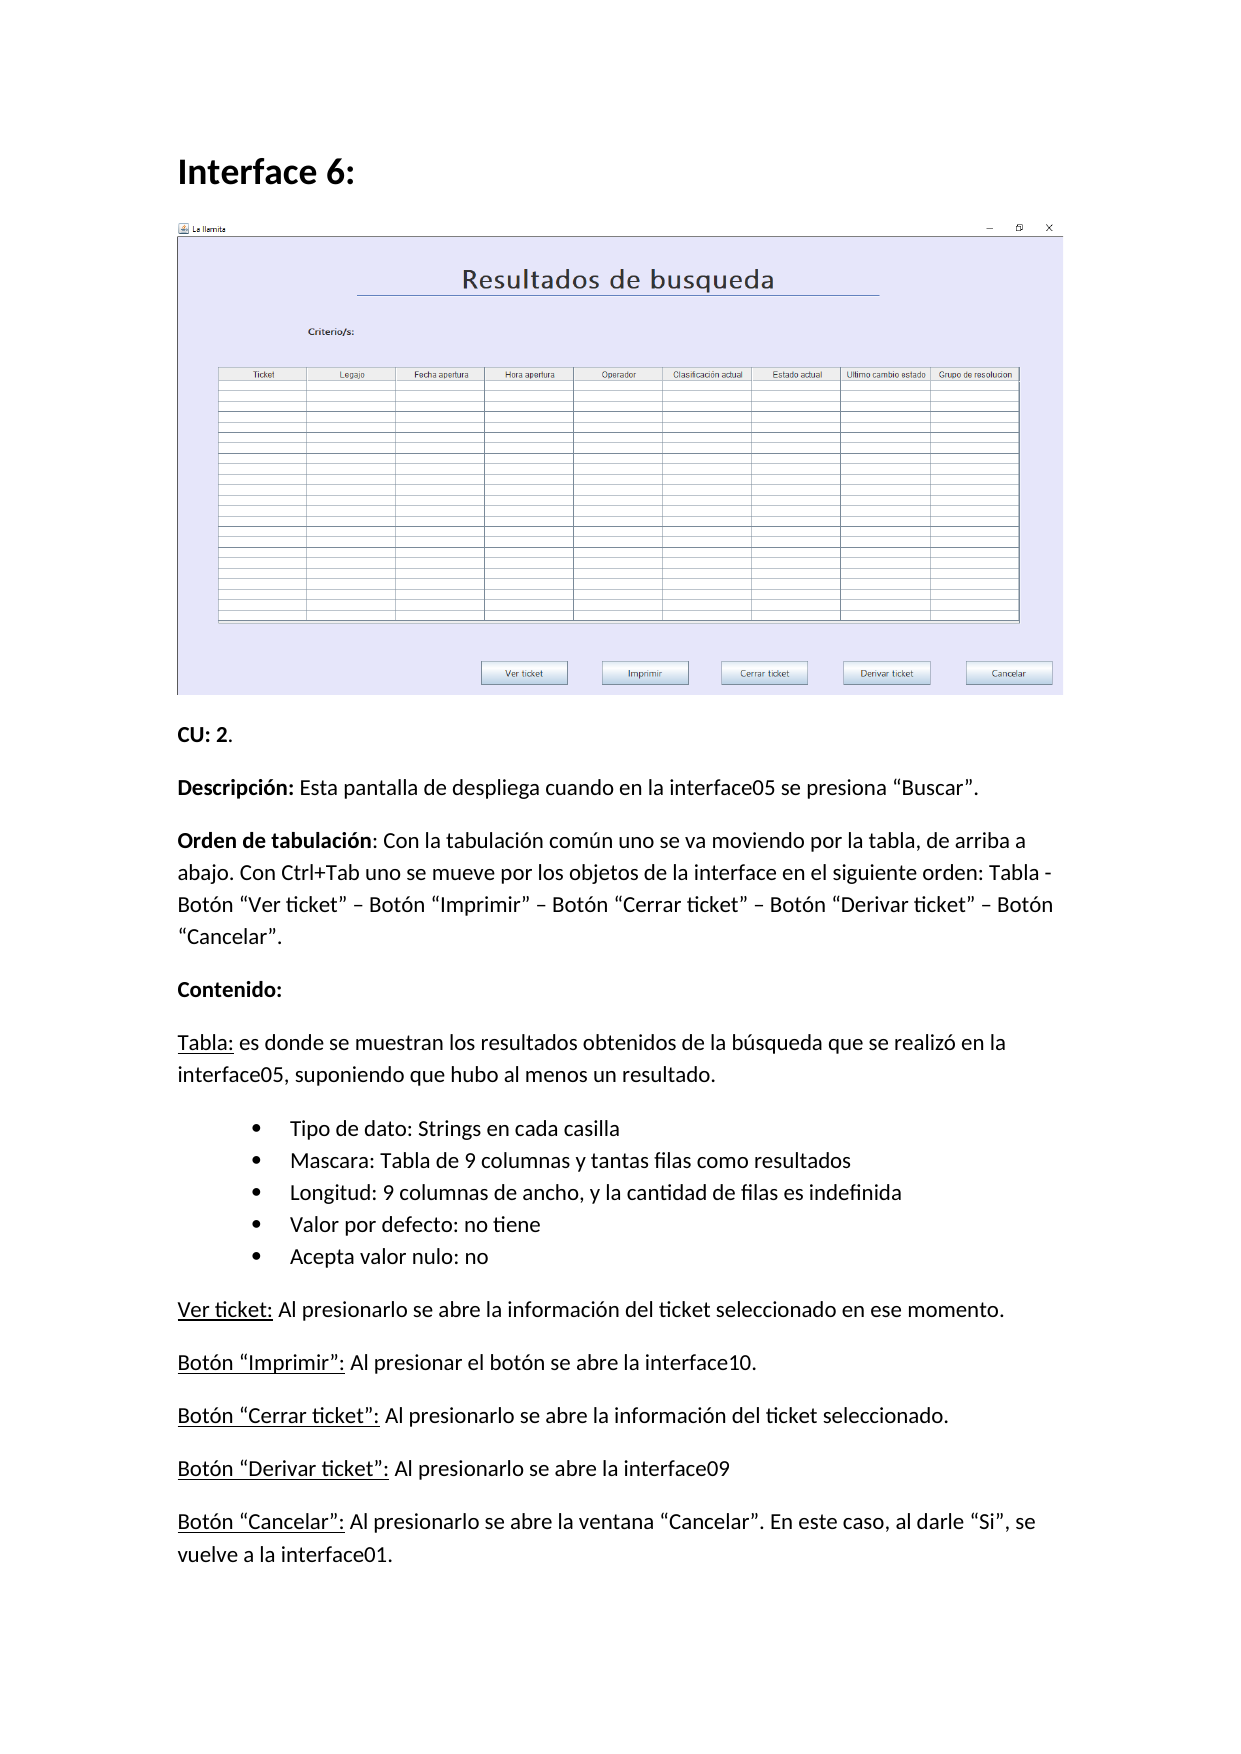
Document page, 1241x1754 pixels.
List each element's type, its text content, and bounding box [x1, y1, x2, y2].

text Descripción: Esta pantalla de despliega cuando en la interface05 se presiona “Buscar”. [177, 773, 1063, 801]
text Botón “Imprimir”: Al presionar el botón se abre la interface10. [177, 1348, 1063, 1376]
text Tabla: es donde se muestran los resultados obtenidos de la búsqueda que se realizó en la interface05, suponiendo que hubo al menos un resultado. [177, 1028, 1063, 1089]
list Longitud: 9 columnas de ancho, y la cantidad de filas es indefinida [252, 1178, 1063, 1206]
text Ver ticket: Al presionarlo se abre la información del ticket seleccionado en ese momento. [177, 1295, 1063, 1323]
text Interface 6: [177, 148, 1063, 193]
picture [177, 221, 1064, 695]
list Mascara: Tabla de 9 columnas y tantas filas como resultados [252, 1146, 1063, 1174]
text CU: 2. [177, 720, 1063, 748]
text Botón “Cancelar”: Al presionarlo se abre la ventana “Cancelar”. En este caso, al darle “Si”, se vuelve a la interface01. [177, 1507, 1063, 1568]
text Contenido: [177, 975, 1063, 1003]
list Valor por defecto: no tiene [252, 1210, 1063, 1238]
list Acepta valor nulo: no [252, 1242, 1063, 1270]
list Tipo de dato: Strings en cada casilla [252, 1114, 1063, 1142]
text Orden de tabulación: Con la tabulación común uno se va moviendo por la tabla, de arriba a abajo. Con Ctrl+Tab uno se mueve por los objetos de la interface en el siguiente orden: Tabla - Botón “Ver ticket” – Botón “Imprimir” – Botón “Cerrar ticket” – Botón “Derivar ticket” – Botón “Cancelar”. [177, 826, 1063, 950]
text Botón “Derivar ticket”: Al presionarlo se abre la interface09 [177, 1454, 1063, 1482]
text Botón “Cerrar ticket”: Al presionarlo se abre la información del ticket seleccionado. [177, 1401, 1063, 1429]
